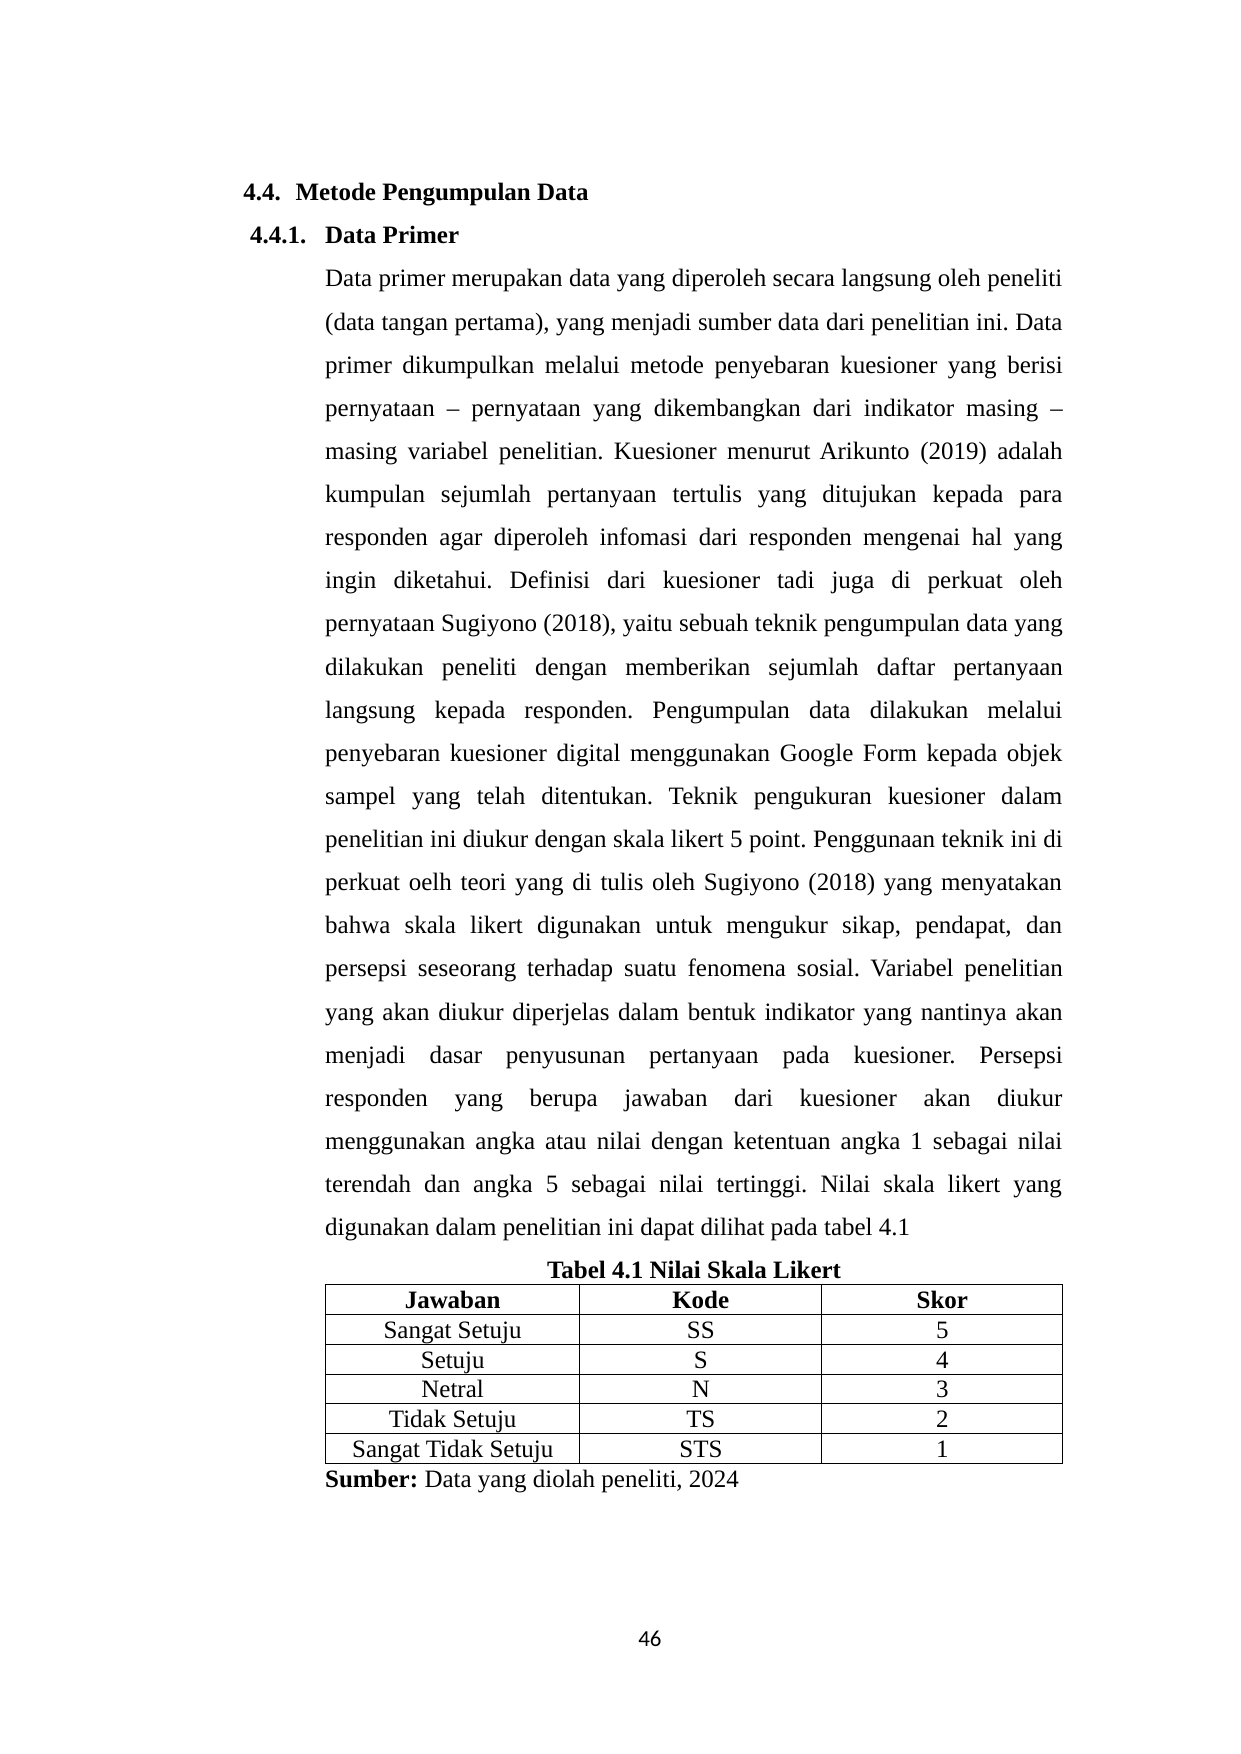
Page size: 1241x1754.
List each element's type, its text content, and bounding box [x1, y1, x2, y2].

table_header Kode [580, 1285, 821, 1314]
list Data Primer [250, 220, 1063, 249]
table_header Jawaban [326, 1285, 579, 1314]
table_cell STS [580, 1434, 821, 1463]
list Metode Pengumpulan Data [243, 177, 1063, 206]
table_cell 1 [822, 1434, 1062, 1463]
table_cell Setuju [326, 1345, 579, 1373]
table_cell TS [580, 1404, 821, 1433]
table_cell Netral [326, 1375, 579, 1403]
table_cell SS [580, 1315, 821, 1344]
table_cell Tidak Setuju [326, 1404, 579, 1433]
table_cell S [580, 1345, 821, 1373]
table_cell 5 [822, 1315, 1062, 1344]
list Data primer merupakan data yang diperoleh secara langsung oleh peneliti (data tangan pertama), yang menjadi sumber data dari penelitian ini. Data primer dikumpulkan melalui metode penyebaran kuesioner yang berisi pernyataan – pernyataan yang dikembangkan dari indikator masing – masing variabel penelitian. Kuesioner menurut Arikunto (2019) adalah kumpulan sejumlah pertanyaan tertulis yang ditujukan kepada para responden agar diperoleh infomasi dari responden mengenai hal yang ingin diketahui. Definisi dari kuesioner tadi juga di perkuat oleh pernyataan Sugiyono (2018), yaitu sebuah teknik pengumpulan data yang dilakukan peneliti dengan memberikan sejumlah daftar pertanyaan langsung kepada responden. Pengumpulan data dilakukan melalui penyebaran kuesioner digital menggunakan Google Form kepada objek sampel yang telah ditentukan. Teknik pengukuran kuesioner dalam penelitian ini diukur dengan skala likert 5 point. Penggunaan teknik ini di perkuat oelh teori yang di tulis oleh Sugiyono (2018) yang menyatakan bahwa skala likert digunakan untuk mengukur sikap, pendapat, dan persepsi seseorang terhadap suatu fenomena sosial. Variabel penelitian yang akan diukur diperjelas dalam bentuk indikator yang nantinya akan menjadi dasar penyusunan pertanyaan pada kuesioner. Persepsi responden yang berupa jawaban dari kuesioner akan diukur menggunakan angka atau nilai dengan ketentuan angka 1 sebagai nilai terendah dan angka 5 sebagai nilai tertinggi. Nilai skala likert yang digunakan dalam penelitian ini dapat dilihat pada tabel 4.1 [325, 263, 1063, 1241]
list Tabel 4.1 Nilai Skala Likert [325, 1255, 1063, 1284]
table_header Skor [822, 1285, 1062, 1314]
table_cell 4 [822, 1345, 1062, 1373]
list Sumber: Data yang diolah peneliti, 2024 [325, 1464, 1063, 1493]
table_cell Sangat Tidak Setuju [326, 1434, 579, 1463]
table_cell 3 [822, 1375, 1062, 1403]
table_cell N [580, 1375, 821, 1403]
table_cell 2 [822, 1404, 1062, 1433]
table_cell Sangat Setuju [326, 1315, 579, 1344]
